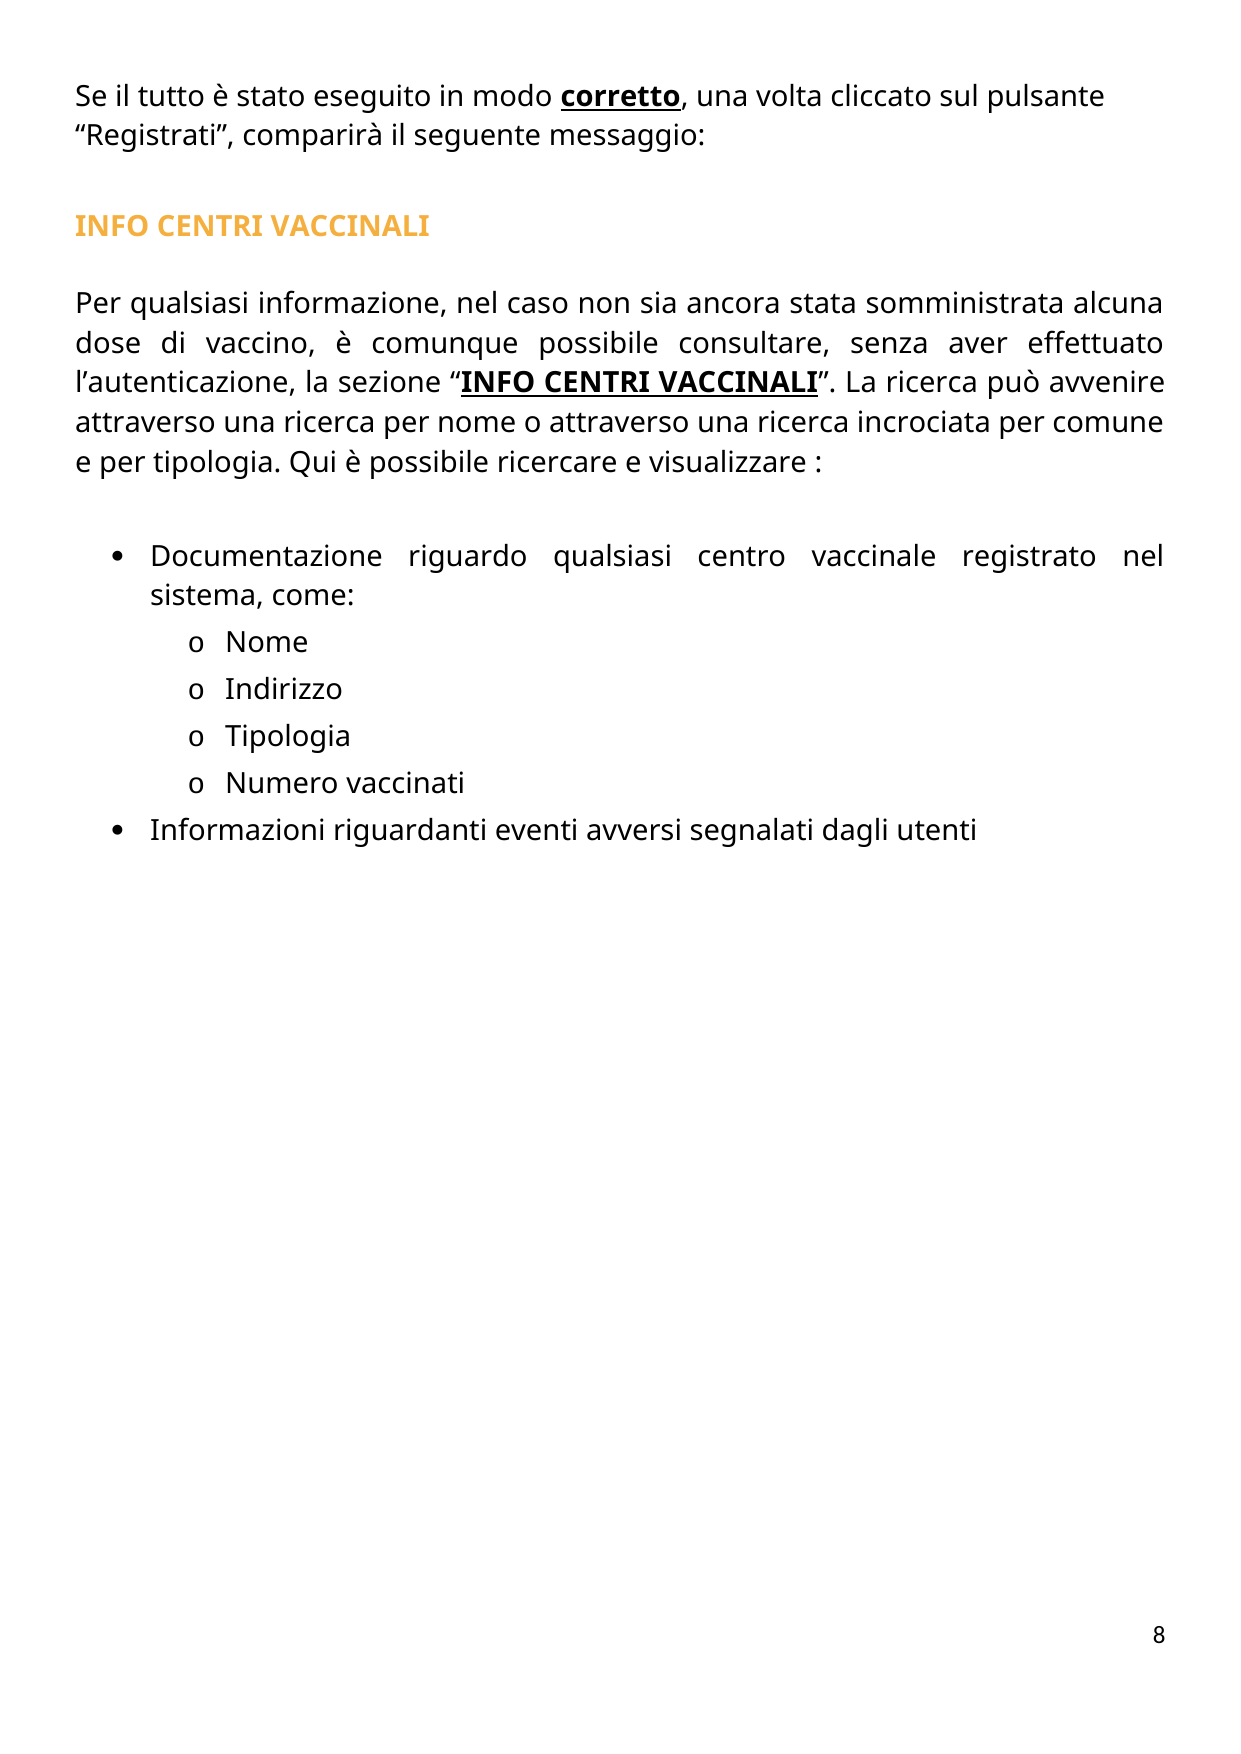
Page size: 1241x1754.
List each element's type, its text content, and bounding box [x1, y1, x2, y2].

list Numero vaccinati [187, 763, 1165, 802]
text Per qualsiasi informazione, nel caso non sia ancora stata somministrata alcuna dose di vaccino, è comunque possibile consultare, senza aver effettuato l’autenticazione, la sezione “INFO CENTRI VACCINALI”. La ricerca può avvenire attraverso una ricerca per nome o attraverso una ricerca incrociata per comune e per tipologia. Qui è possibile ricercare e visualizzare : [75, 282, 1165, 481]
list Documentazione riguardo qualsiasi centro vaccinale registrato nel sistema, come: [112, 535, 1165, 614]
list Indirizzo [187, 668, 1165, 708]
list Nome [187, 621, 1165, 661]
subtitle INFO CENTRI VACCINALI [75, 205, 1165, 244]
text Se il tutto è stato eseguito in modo corretto, una volta cliccato sul pulsante “Registrati”, comparirà il seguente messaggio: [75, 75, 1165, 154]
list Tipologia [187, 716, 1165, 755]
list Informazioni riguardanti eventi avversi segnalati dagli utenti [112, 810, 1165, 849]
